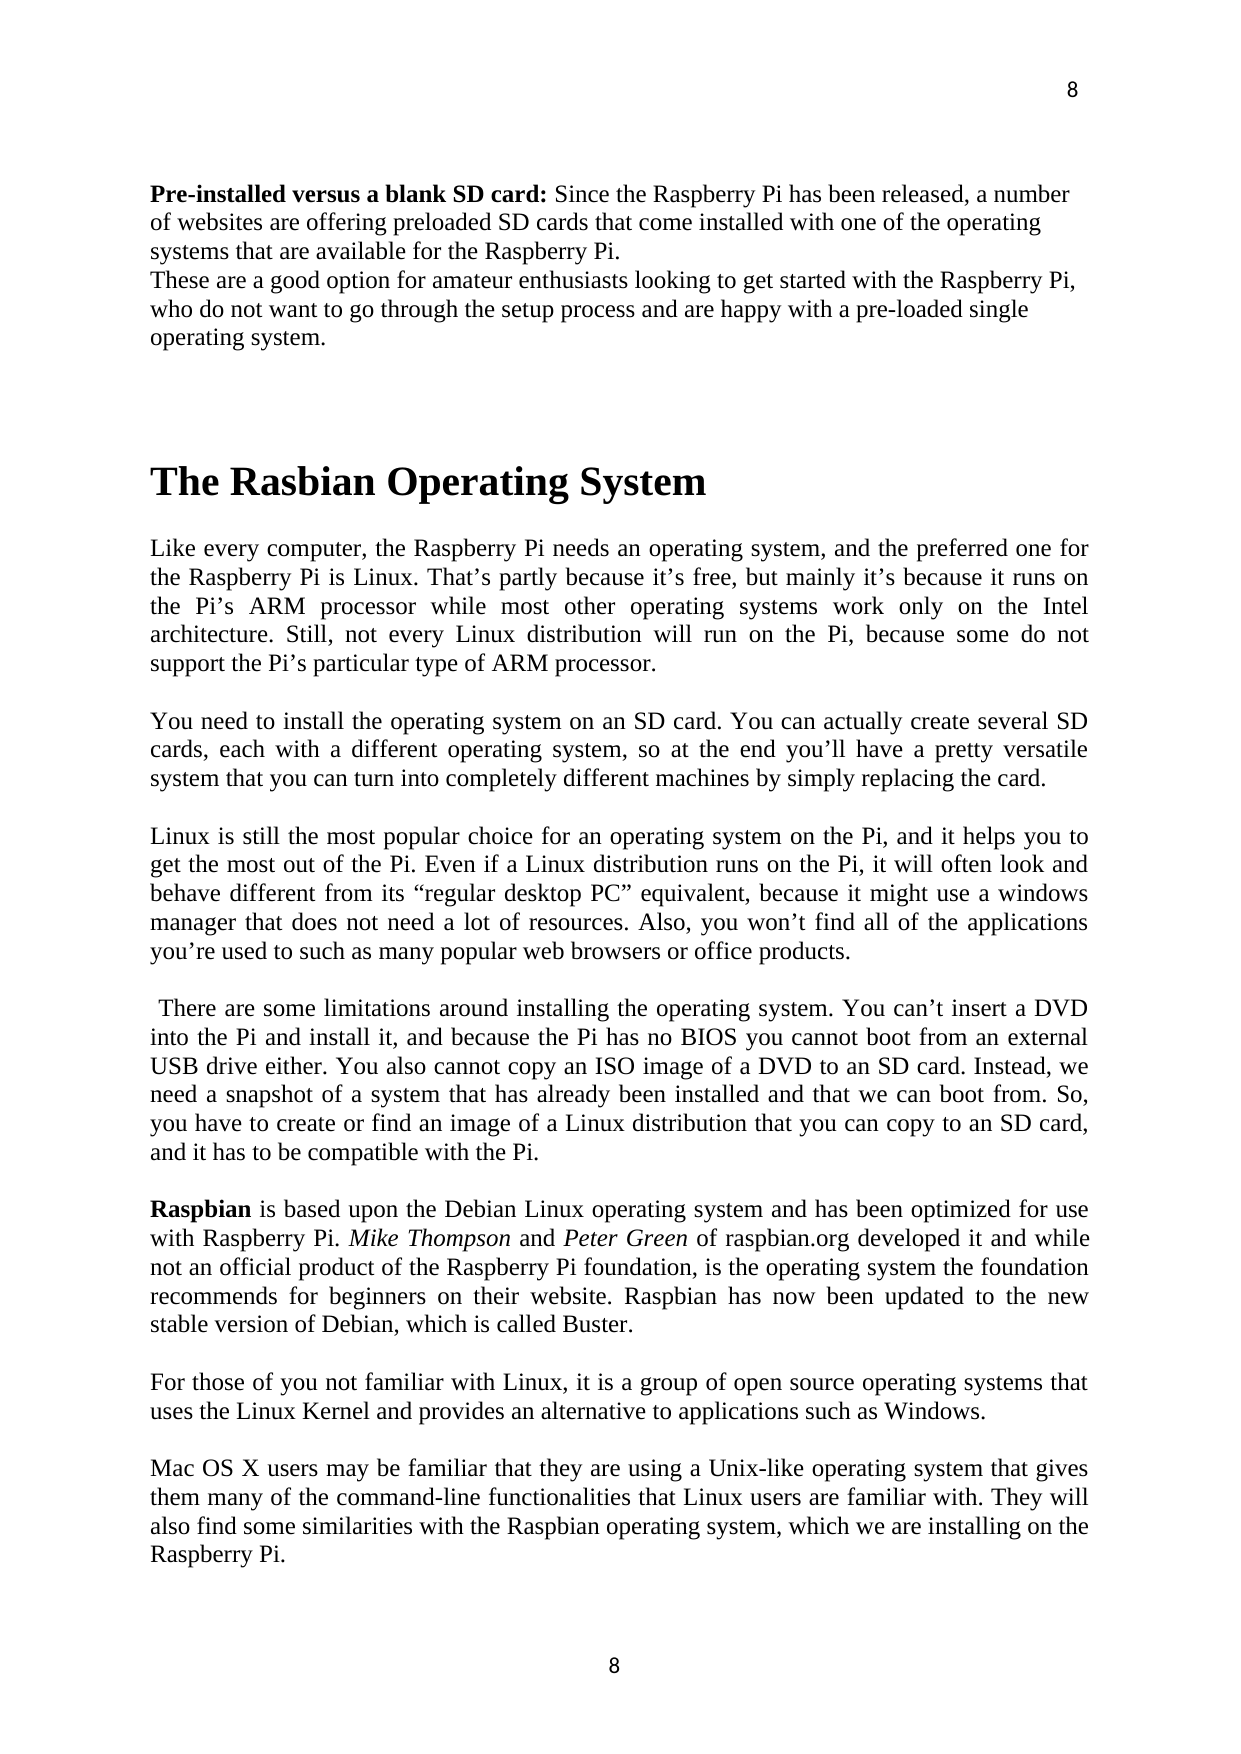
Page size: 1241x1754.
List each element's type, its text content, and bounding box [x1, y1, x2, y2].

text The Rasbian Operating System [150, 457, 1090, 504]
text There are some limitations around installing the operating system. You can’t insert a DVD into the Pi and install it, and because the Pi has no BIOS you cannot boot from an external USB drive either. You also cannot copy an ISO image of a DVD to an SD card. Instead, we need a snapshot of a system that has already been installed and that we can boot from. So, you have to create or find an image of a Linux distribution that you can copy to an SD card, and it has to be compatible with the Pi. [150, 993, 1090, 1166]
text Like every computer, the Raspberry Pi needs an operating system, and the preferred one for the Raspberry Pi is Linux. That’s partly because it’s free, but mainly it’s because it runs on the Pi’s ARM processor while most other operating systems work only on the Intel architecture. Still, not every Linux distribution will run on the Pi, because some do not support the Pi’s particular type of ARM processor. [150, 533, 1090, 677]
text Mac OS X users may be familiar that they are using a Unix-like operating system that gives them many of the command-line functionalities that Linux users are familiar with. They will also find some similarities with the Raspbian operating system, which we are installing on the Raspberry Pi. [150, 1453, 1090, 1568]
text Linux is still the most popular choice for an operating system on the Pi, and it helps you to get the most out of the Pi. Even if a Linux distribution runs on the Pi, it will often look and behave different from its “regular desktop PC” equivalent, because it might use a windows manager that does not need a lot of resources. Also, you won’t find all of the applications you’re used to such as many popular web browsers or office products. [150, 821, 1090, 964]
text You need to install the operating system on an SD card. You can actually create several SD cards, each with a different operating system, so at the end you’ll have a pretty versatile system that you can turn into completely different machines by simply replacing the card. [150, 706, 1090, 792]
text These are a good option for amateur enthusiasts looking to get started with the Raspberry Pi, who do not want to go through the setup process and are happy with a pre-loaded single operating system. [150, 265, 1090, 351]
text Pre-installed versus a blank SD card: Since the Raspberry Pi has been released, a number of websites are offering preloaded SD cards that come installed with one of the operating systems that are available for the Raspberry Pi. [150, 179, 1090, 265]
text Raspbian is based upon the Debian Linux operating system and has been optimized for use with Raspberry Pi. Mike Thompson and Peter Green of raspbian.org developed it and while not an official product of the Raspberry Pi foundation, is the operating system the foundation recommends for beginners on their website. Raspbian has now been updated to the new stable version of Debian, which is called Buster. [150, 1194, 1090, 1338]
text For those of you not familiar with Linux, it is a group of open source operating systems that uses the Linux Kernel and provides an alternative to applications such as Windows. [150, 1367, 1090, 1424]
